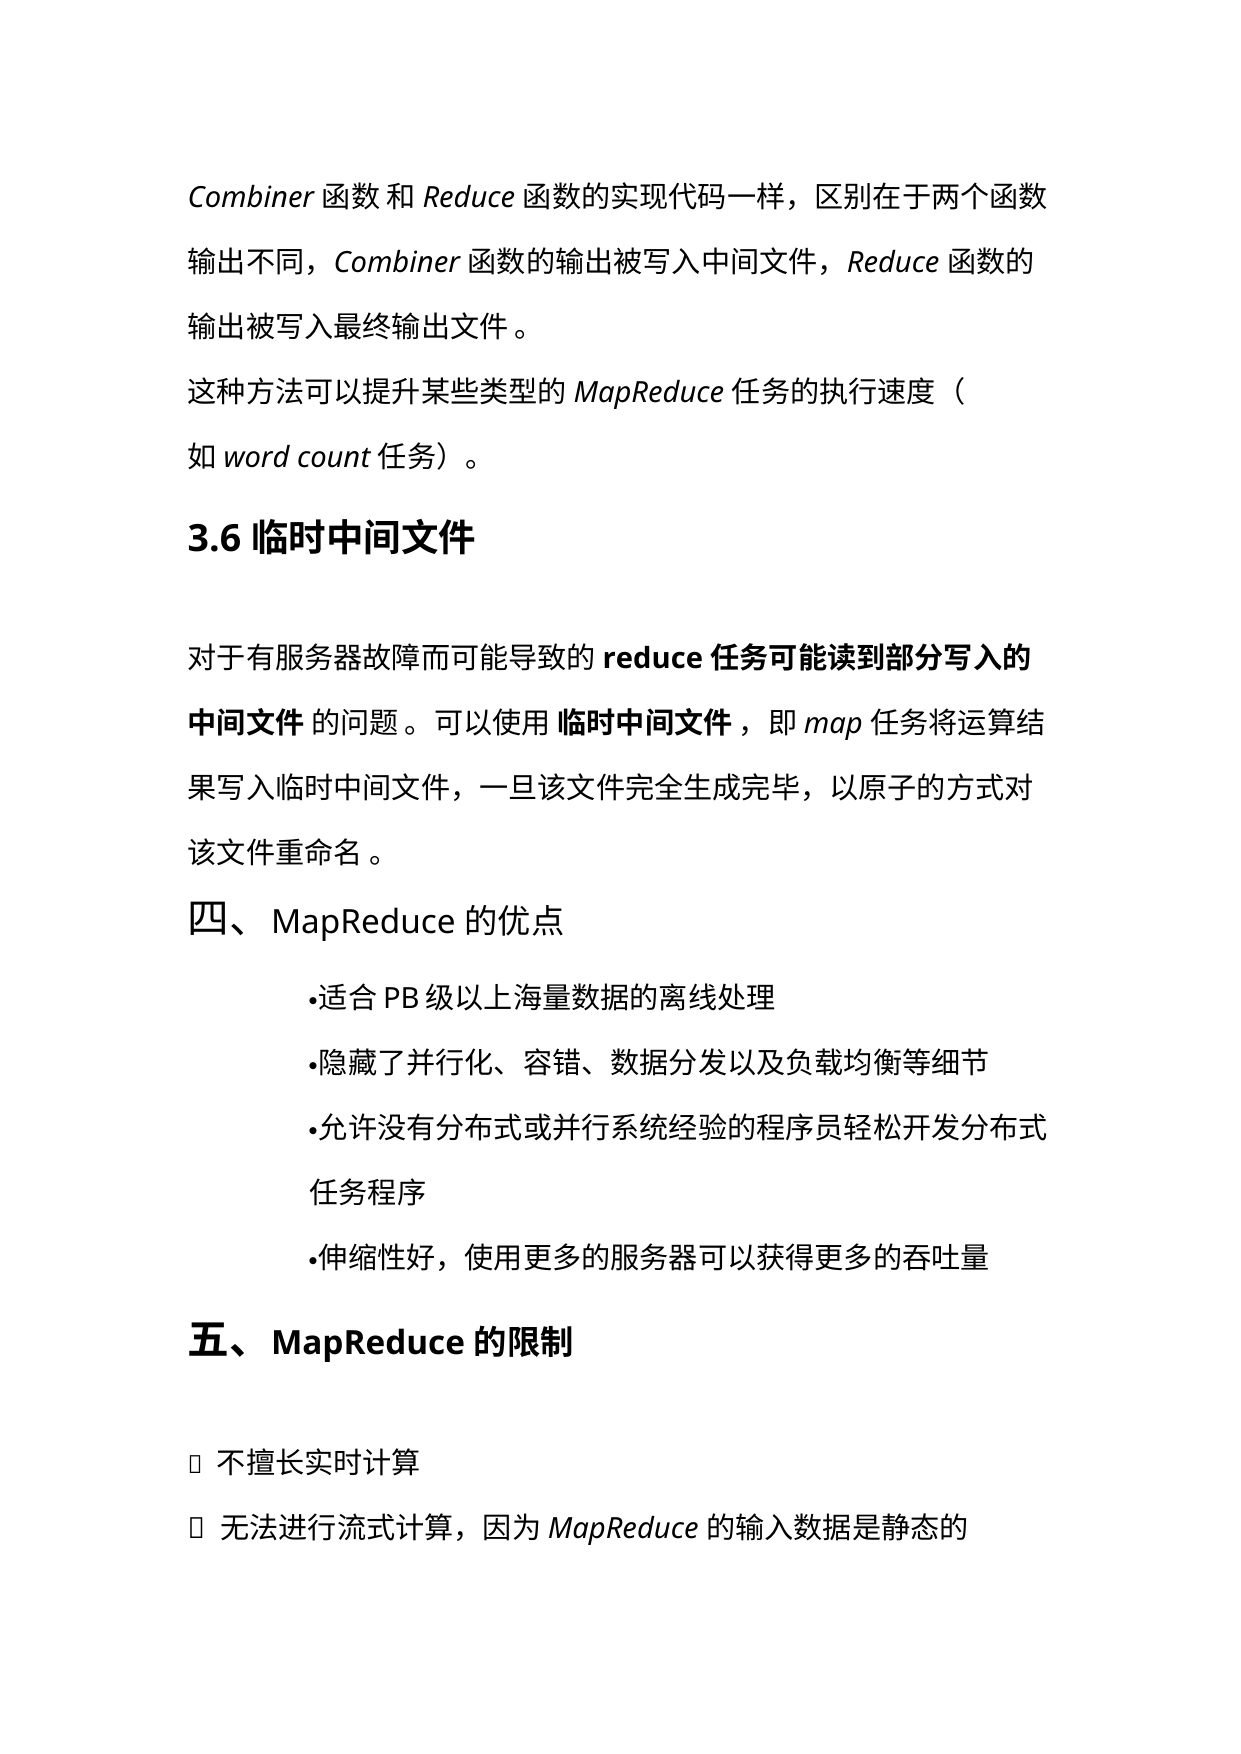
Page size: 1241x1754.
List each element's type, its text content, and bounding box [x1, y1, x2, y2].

text Combiner 函数 和 Reduce 函数的实现代码一样，区别在于两个函数输出不同，Combiner 函数的输出被写入中间文件，Reduce 函数的输出被写入最终输出文件 。 [187, 162, 1053, 357]
text  不擅长实时计算 [187, 1429, 1053, 1494]
subtitle 3.6 临时中间文件 [187, 503, 1053, 568]
list 伸缩性好，使用更多的服务器可以获得更多的吞吐量 [309, 1223, 1053, 1288]
text 这种方法可以提升某些类型的 MapReduce 任务的执行速度（ 如 word count 任务）。 [187, 357, 1053, 487]
text  无法进行流式计算，因为 MapReduce 的输入数据是静态的 [187, 1494, 1053, 1559]
subtitle 五、MapReduce 的限制 [187, 1304, 1053, 1369]
list 适合PB级以上海量数据的离线处理 [309, 963, 1053, 1028]
text 四、MapReduce 的优点 [187, 883, 1053, 948]
list 隐藏了并行化、容错、数据分发以及负载均衡等细节 [309, 1028, 1053, 1093]
list 允许没有分布式或并行系统经验的程序员轻松开发分布式任务程序 [309, 1093, 1053, 1223]
text 对于有服务器故障而可能导致的 reduce 任务可能读到部分写入的中间文件 的问题 。可以使用 临时中间文件 ，即 map 任务将运算结果写入临时中间文件，一旦该文件完全生成完毕，以原子的方式对该文件重命名 。 [187, 623, 1053, 883]
